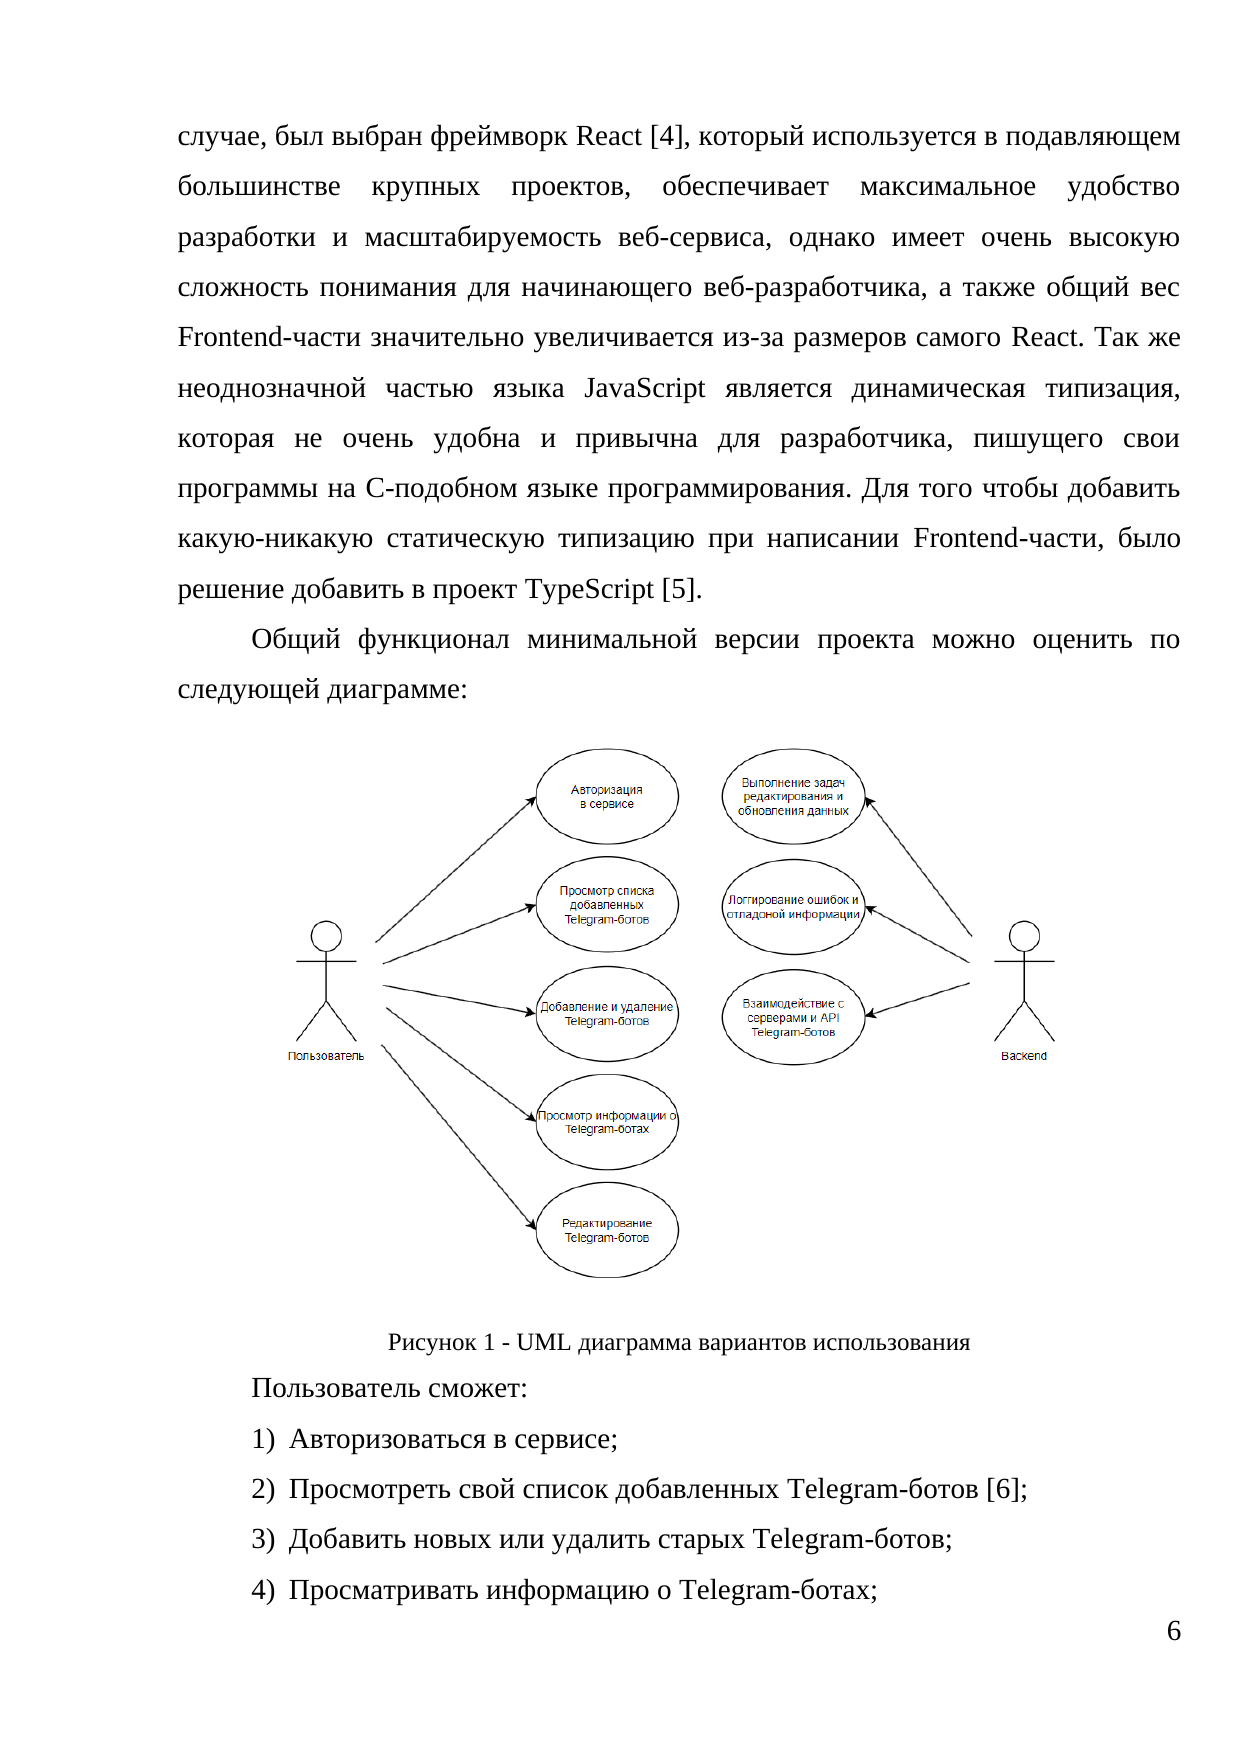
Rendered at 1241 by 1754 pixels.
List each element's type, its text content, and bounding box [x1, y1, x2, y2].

list Просматривать информацию о Telegram-ботах; [251, 1572, 1181, 1605]
list Добавить новых или удалить старых Telegram-ботов; [251, 1521, 1181, 1555]
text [177, 118, 1181, 604]
list Авторизоваться в сервисе; [251, 1421, 1181, 1454]
text Общий функционал минимальной версии проекта можно оценить по следующей диаграмме: [177, 621, 1181, 705]
text Пользователь сможет: [215, 1371, 1181, 1404]
text Рисунок 1 - UML диаграмма вариантов использования [177, 1327, 1181, 1356]
list Просмотреть свой список добавленных Telegram-ботов [6]; [251, 1471, 1181, 1505]
picture [252, 721, 1106, 1311]
